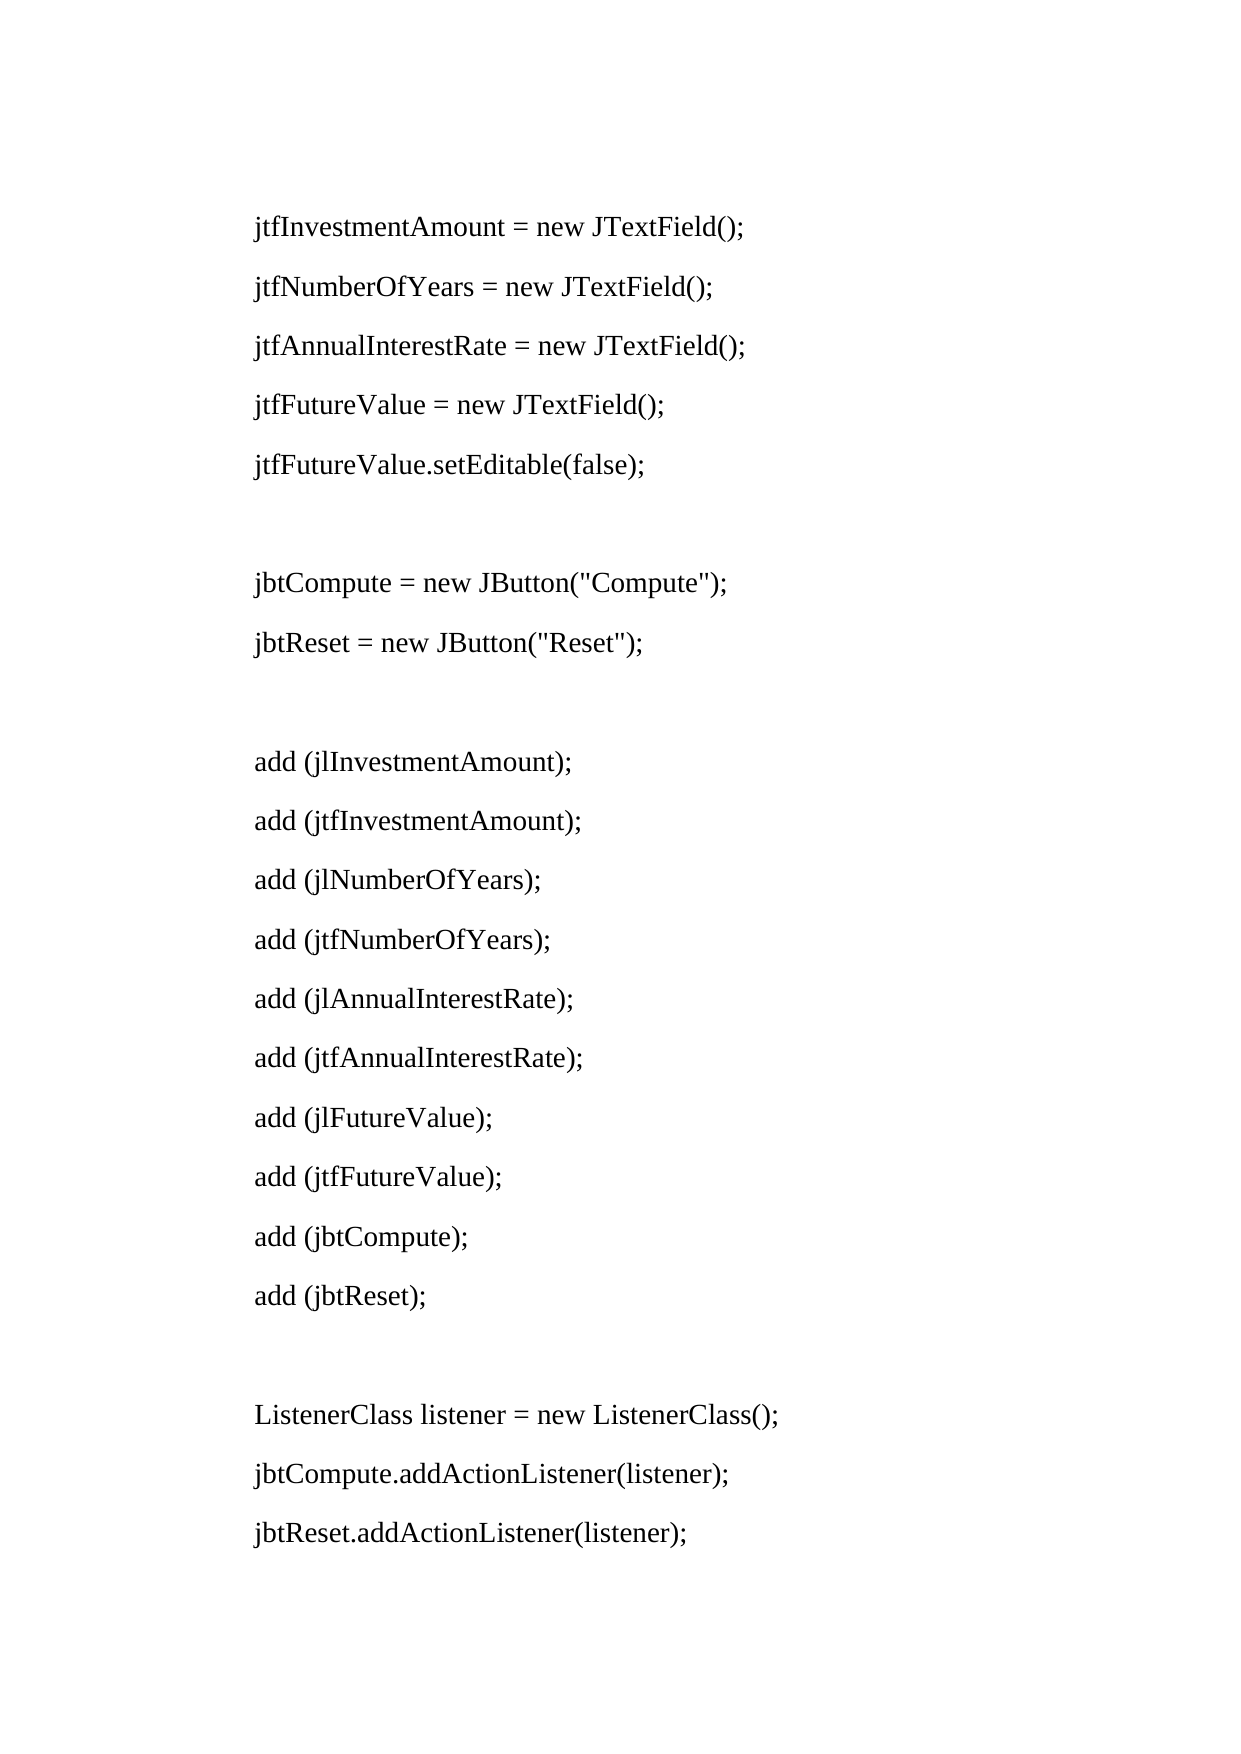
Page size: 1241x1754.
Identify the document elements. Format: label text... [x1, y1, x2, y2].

text jtfInvestmentAmount = new JTextField(); [150, 209, 1090, 243]
text add (jtfNumberOfYears); [150, 922, 1090, 955]
text jtfNumberOfYears = new JTextField(); [150, 269, 1090, 302]
text jbtCompute = new JButton("Compute"); [150, 566, 1090, 599]
text ListenerClass listener = new ListenerClass(); [150, 1397, 1090, 1430]
text add (jtfAnnualInterestRate); [150, 1041, 1090, 1074]
text add (jtfFutureValue); [150, 1159, 1090, 1193]
text add (jlNumberOfYears); [150, 862, 1090, 896]
text add (jtfInvestmentAmount); [150, 803, 1090, 837]
text jtfAnnualInterestRate = new JTextField(); [150, 328, 1090, 362]
text jbtCompute.addActionListener(listener); [150, 1456, 1090, 1490]
text add (jbtCompute); [150, 1219, 1090, 1252]
text add (jlFutureValue); [150, 1100, 1090, 1133]
text add (jlAnnualInterestRate); [150, 981, 1090, 1015]
text jtfFutureValue = new JTextField(); [150, 387, 1090, 421]
text add (jlInvestmentAmount); [150, 744, 1090, 777]
text jtfFutureValue.setEditable(false); [150, 447, 1090, 480]
text jbtReset = new JButton("Reset"); [150, 625, 1090, 658]
text add (jbtReset); [150, 1278, 1090, 1312]
text jbtReset.addActionListener(listener); [150, 1516, 1090, 1549]
